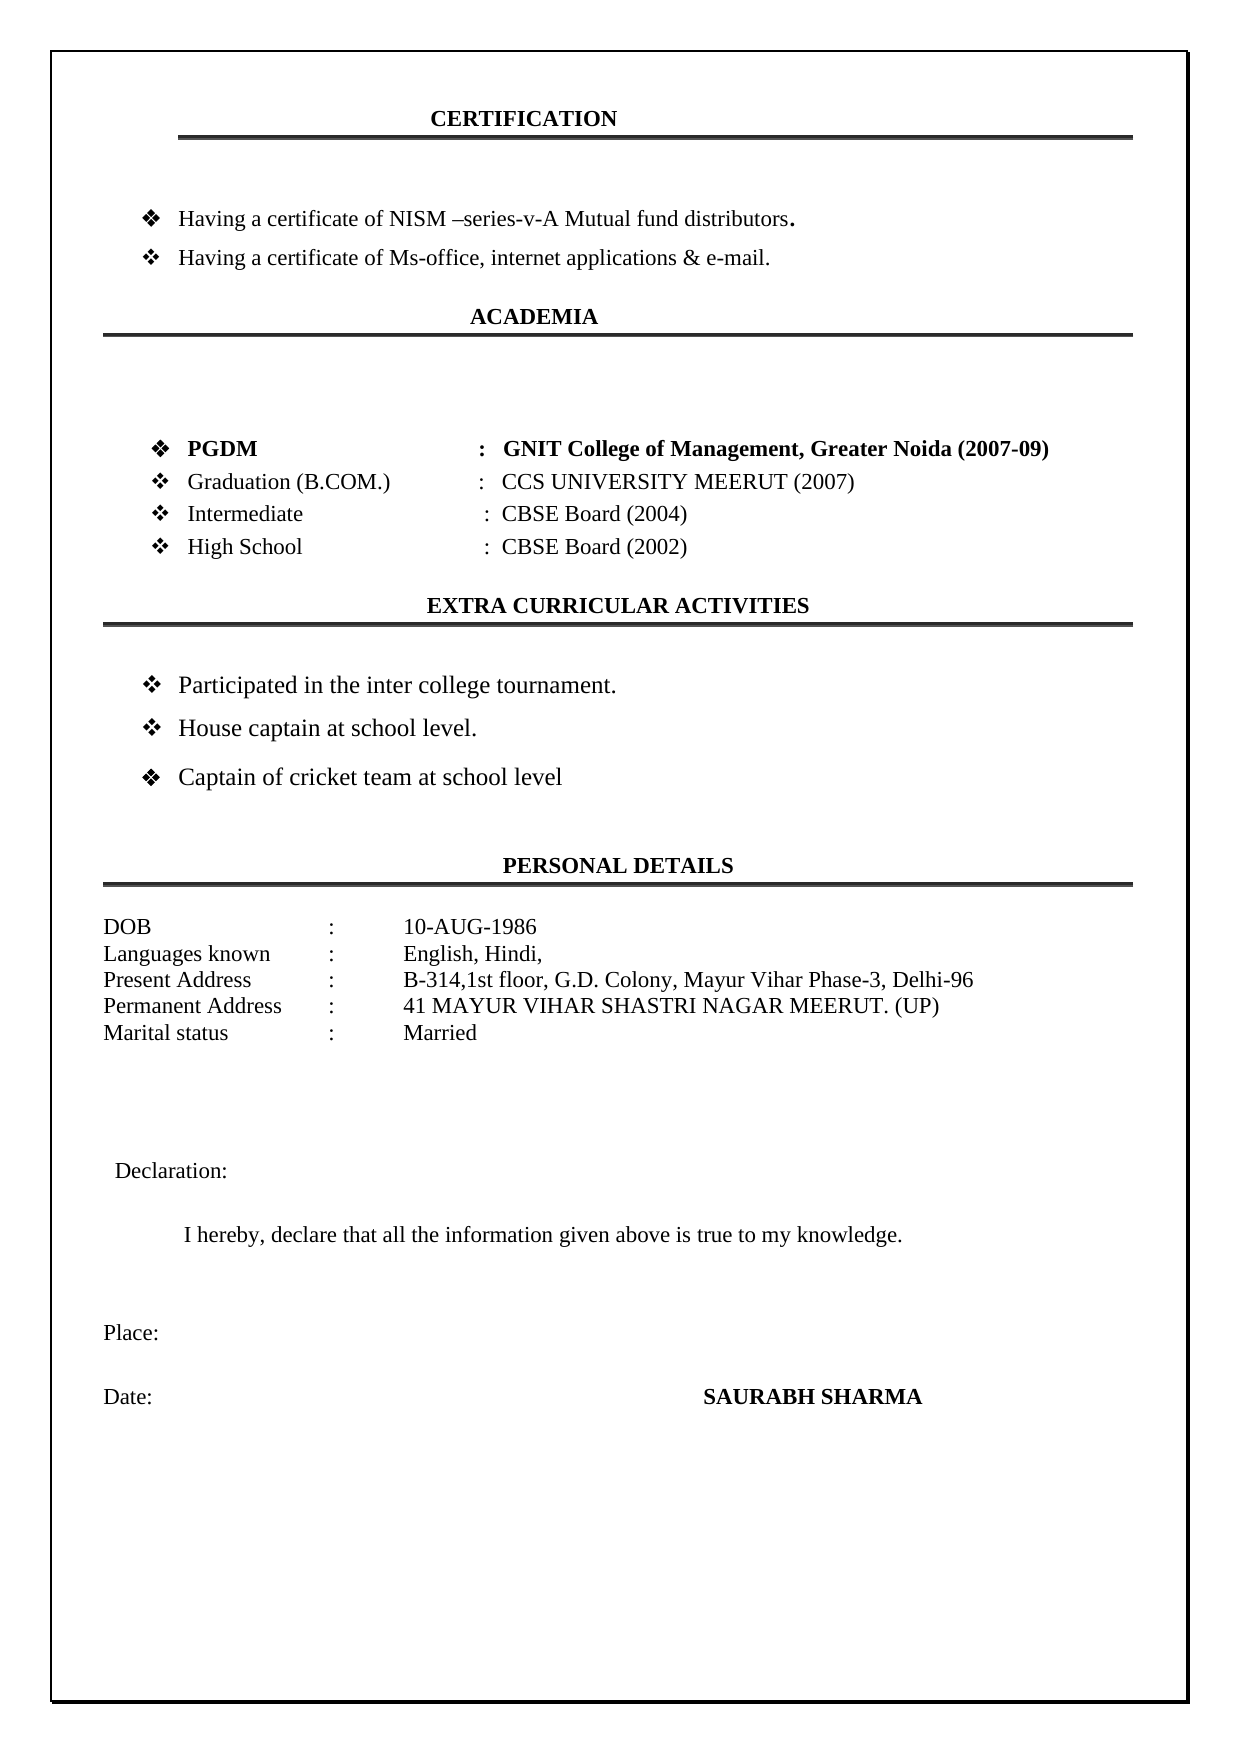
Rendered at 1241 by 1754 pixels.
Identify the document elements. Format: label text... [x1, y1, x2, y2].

text Languages known : English, Hindi, [103, 940, 1133, 966]
text Marital status : Married [103, 1019, 1133, 1045]
text CERTIFICATION [178, 105, 1133, 133]
text Date: SAURABH SHARMA [103, 1383, 1133, 1410]
list High School : CBSE Board (2002) [150, 533, 1133, 559]
text Permanent Address : 41 MAYUR VIHAR SHASTRI NAGAR MEERUT. (UP) [103, 992, 1133, 1019]
list Captain of cricket team at school level [141, 762, 1133, 791]
list Graduation (B.COM.) : CCS UNIVERSITY MEERUT (2007) [150, 468, 1133, 494]
list Having a certificate of NISM –series-v-A Mutual fund distributors. [141, 205, 1133, 231]
text I hereby, declare that all the information given above is true to my knowledge. [103, 1221, 1133, 1248]
text Place: [103, 1319, 1133, 1345]
text Declaration: [103, 1157, 1129, 1183]
text ACADEMIA [103, 303, 1133, 331]
list Having a certificate of Ms-office, internet applications & e-mail. [141, 244, 1133, 270]
text Present Address : B-314,1st floor, G.D. Colony, Mayur Vihar Phase-3, Delhi-96 [103, 966, 1133, 992]
list Intermediate : CBSE Board (2004) [150, 500, 1133, 527]
list House captain at school level. [141, 713, 1133, 742]
text PERSONAL DETAILS [103, 852, 1133, 881]
text EXTRA CURRICULAR ACTIVITIES [103, 592, 1133, 620]
text DOB : 10-AUG-1986 [103, 913, 1133, 940]
list PGDM : GNIT College of Management, Greater Noida (2007-09) [150, 435, 1133, 462]
list Participated in the inter college tournament. [141, 670, 1133, 698]
